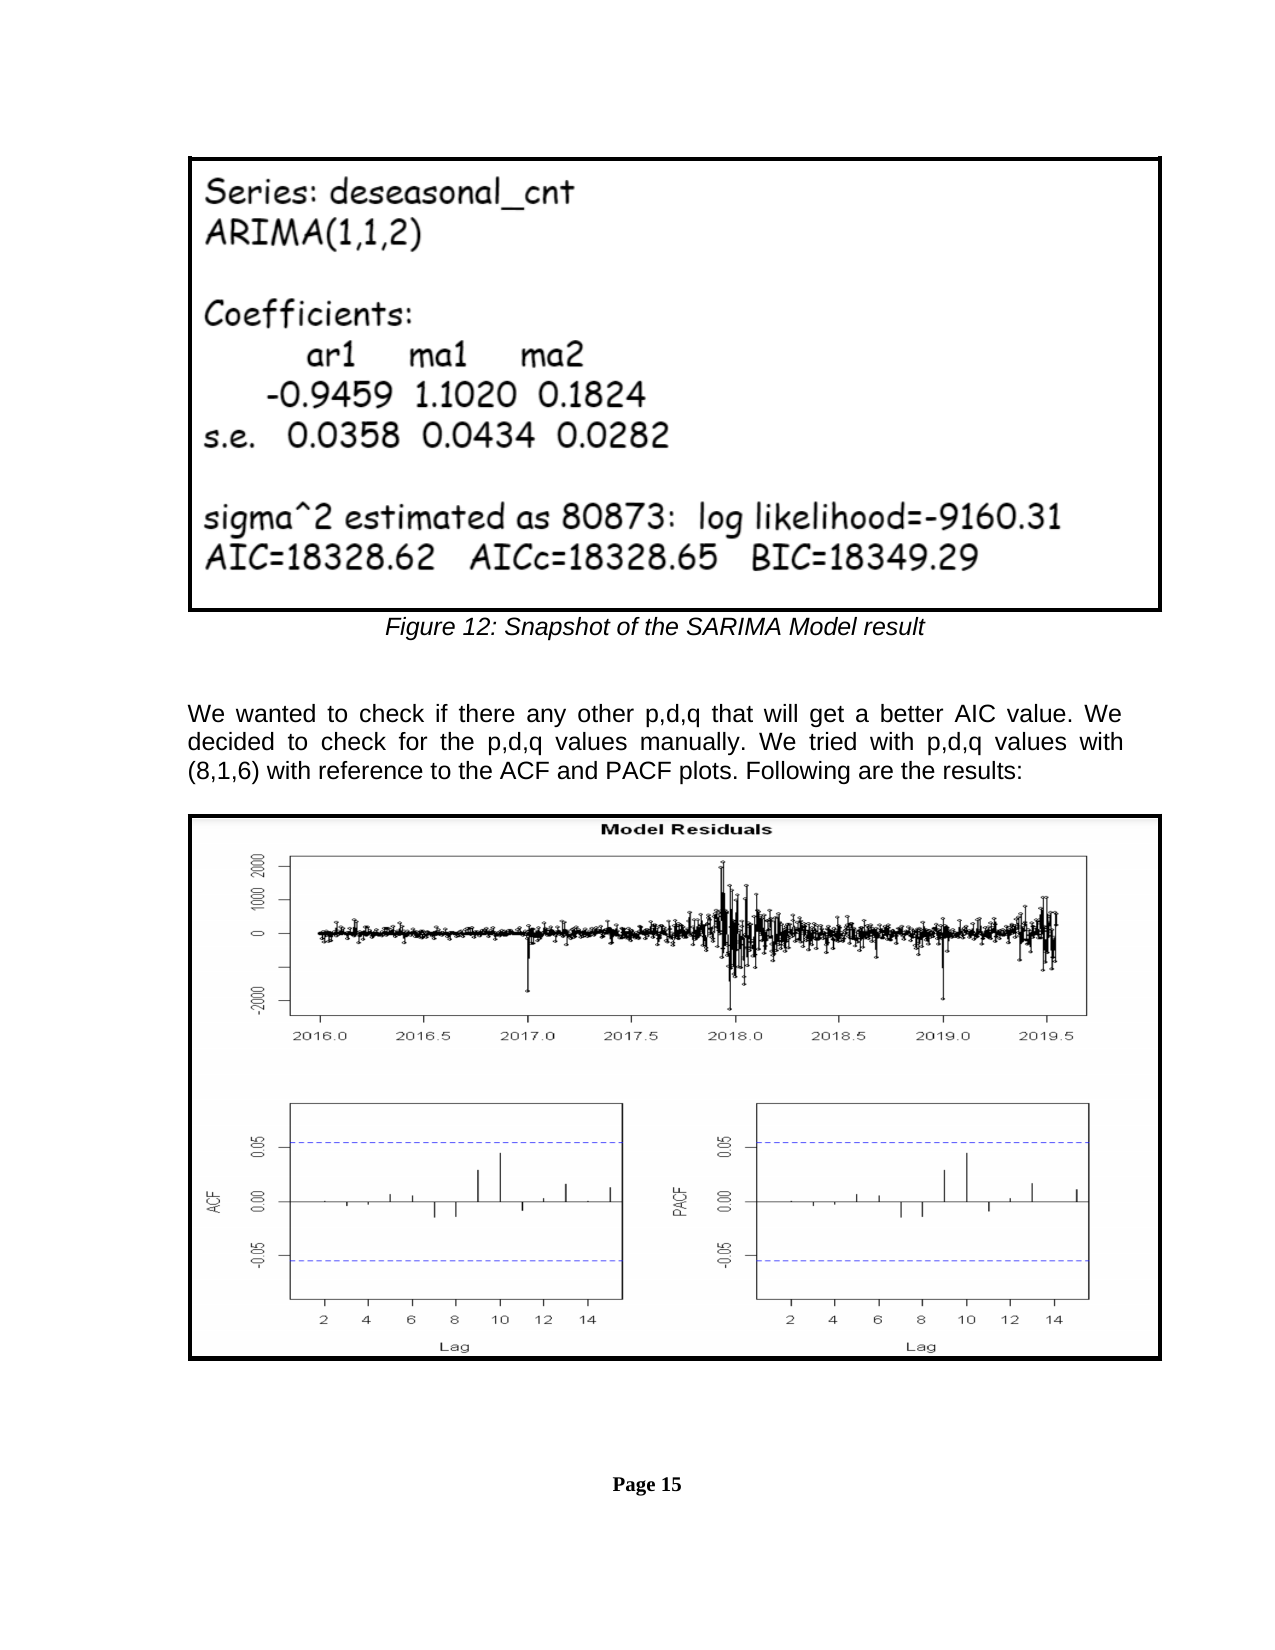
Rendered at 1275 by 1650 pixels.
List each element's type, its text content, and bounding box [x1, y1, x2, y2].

picture [192, 161, 1158, 608]
picture [192, 818, 1158, 1356]
list Figure 12: Snapshot of the SARIMA Model result [187, 612, 1125, 641]
list We wanted to check if there any other p,d,q that will get a better AIC value. We decided to check for the p,d,q values manually. We tried with p,d,q values with (8,1,6) with reference to the ACF and PACF plots. Following are the results: [187, 698, 1125, 785]
